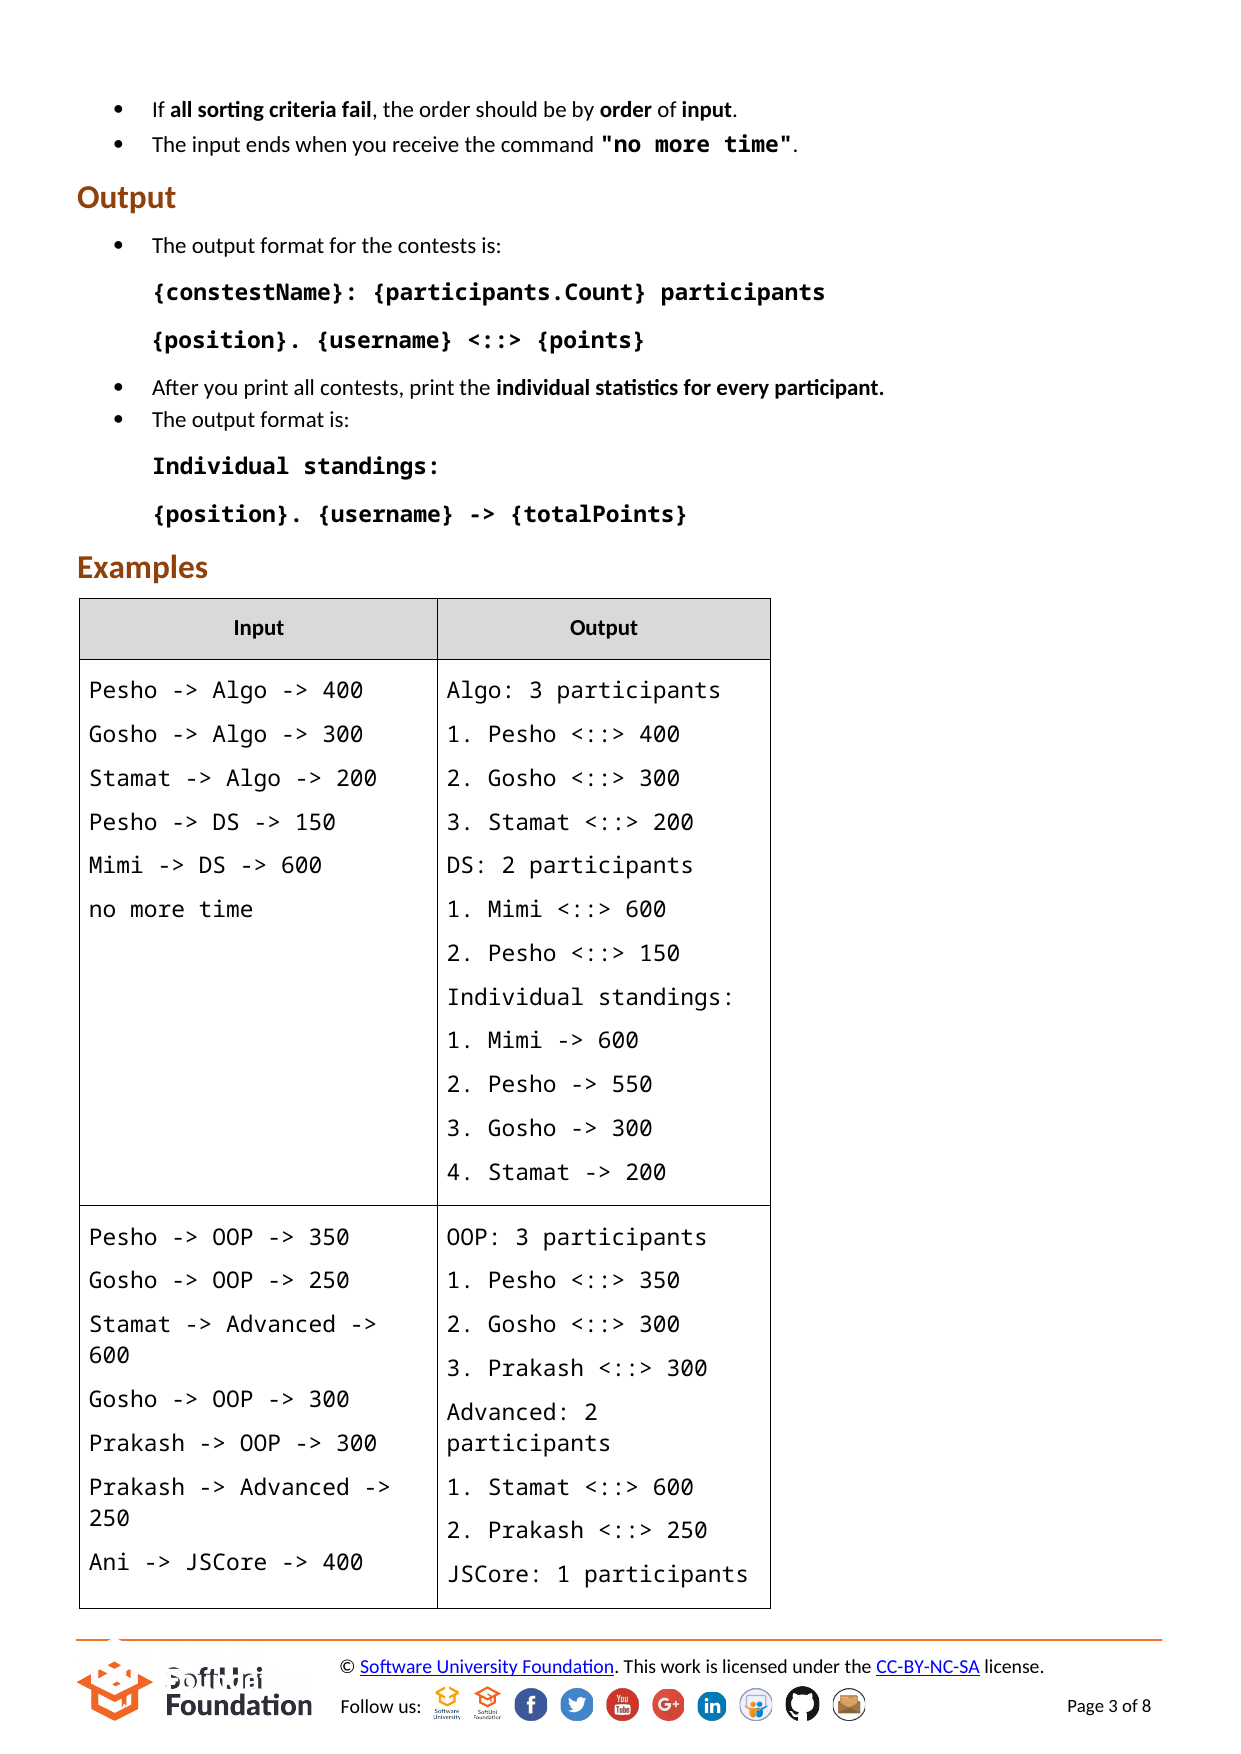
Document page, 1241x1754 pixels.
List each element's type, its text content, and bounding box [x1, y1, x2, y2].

text Individual standings: [152, 449, 1163, 481]
table_header Input [80, 599, 437, 659]
list The input ends when you receive the command "no more time". [114, 128, 1163, 159]
picture [473, 1686, 502, 1721]
text {constestName}: {participants.Count} participants [152, 276, 1163, 307]
picture [718, 1712, 727, 1721]
picture [560, 1688, 593, 1721]
list If all sorting criteria fail, the order should be by order of input. [114, 95, 1163, 123]
list The output format is: [114, 405, 1163, 433]
picture [711, 1703, 720, 1712]
list The output format for the contests is: [114, 231, 1163, 259]
table_cell Pesho -> Algo -> 400 Gosho -> Algo -> 300 Stamat -> Algo -> 200 Pesho -> DS -> 150 Mimi -> DS -> 600 no more time [80, 660, 437, 1205]
picture [785, 1686, 820, 1721]
picture [832, 1688, 866, 1721]
picture [514, 1688, 548, 1721]
picture [697, 1712, 706, 1721]
table_header Output [438, 599, 770, 659]
subtitle Examples [77, 546, 1163, 587]
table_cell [80, 1206, 437, 1608]
picture [697, 1692, 704, 1700]
list After you print all contests, print the individual statistics for every participant. [114, 373, 1163, 401]
picture [606, 1688, 639, 1721]
table_cell Algo: 3 participants 1. Pesho <::> 400 2. Gosho <::> 300 3. Stamat <::> 200 DS: 2 participants 1. Mimi <::> 600 2. Pesho <::> 150 Individual standings: 1. Mimi -> 600 2. Pesho -> 550 3. Gosho -> 300 4. Stamat -> 200 [438, 660, 770, 1205]
subtitle Output [77, 176, 1163, 217]
picture [433, 1686, 461, 1721]
picture [652, 1689, 684, 1721]
text {position}. {username} -> {totalPoints} [152, 498, 1163, 529]
picture [720, 1692, 727, 1700]
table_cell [438, 1206, 770, 1608]
text {position}. {username} <::> {points} [77, 324, 1163, 356]
picture [76, 1637, 312, 1721]
picture [739, 1688, 773, 1721]
